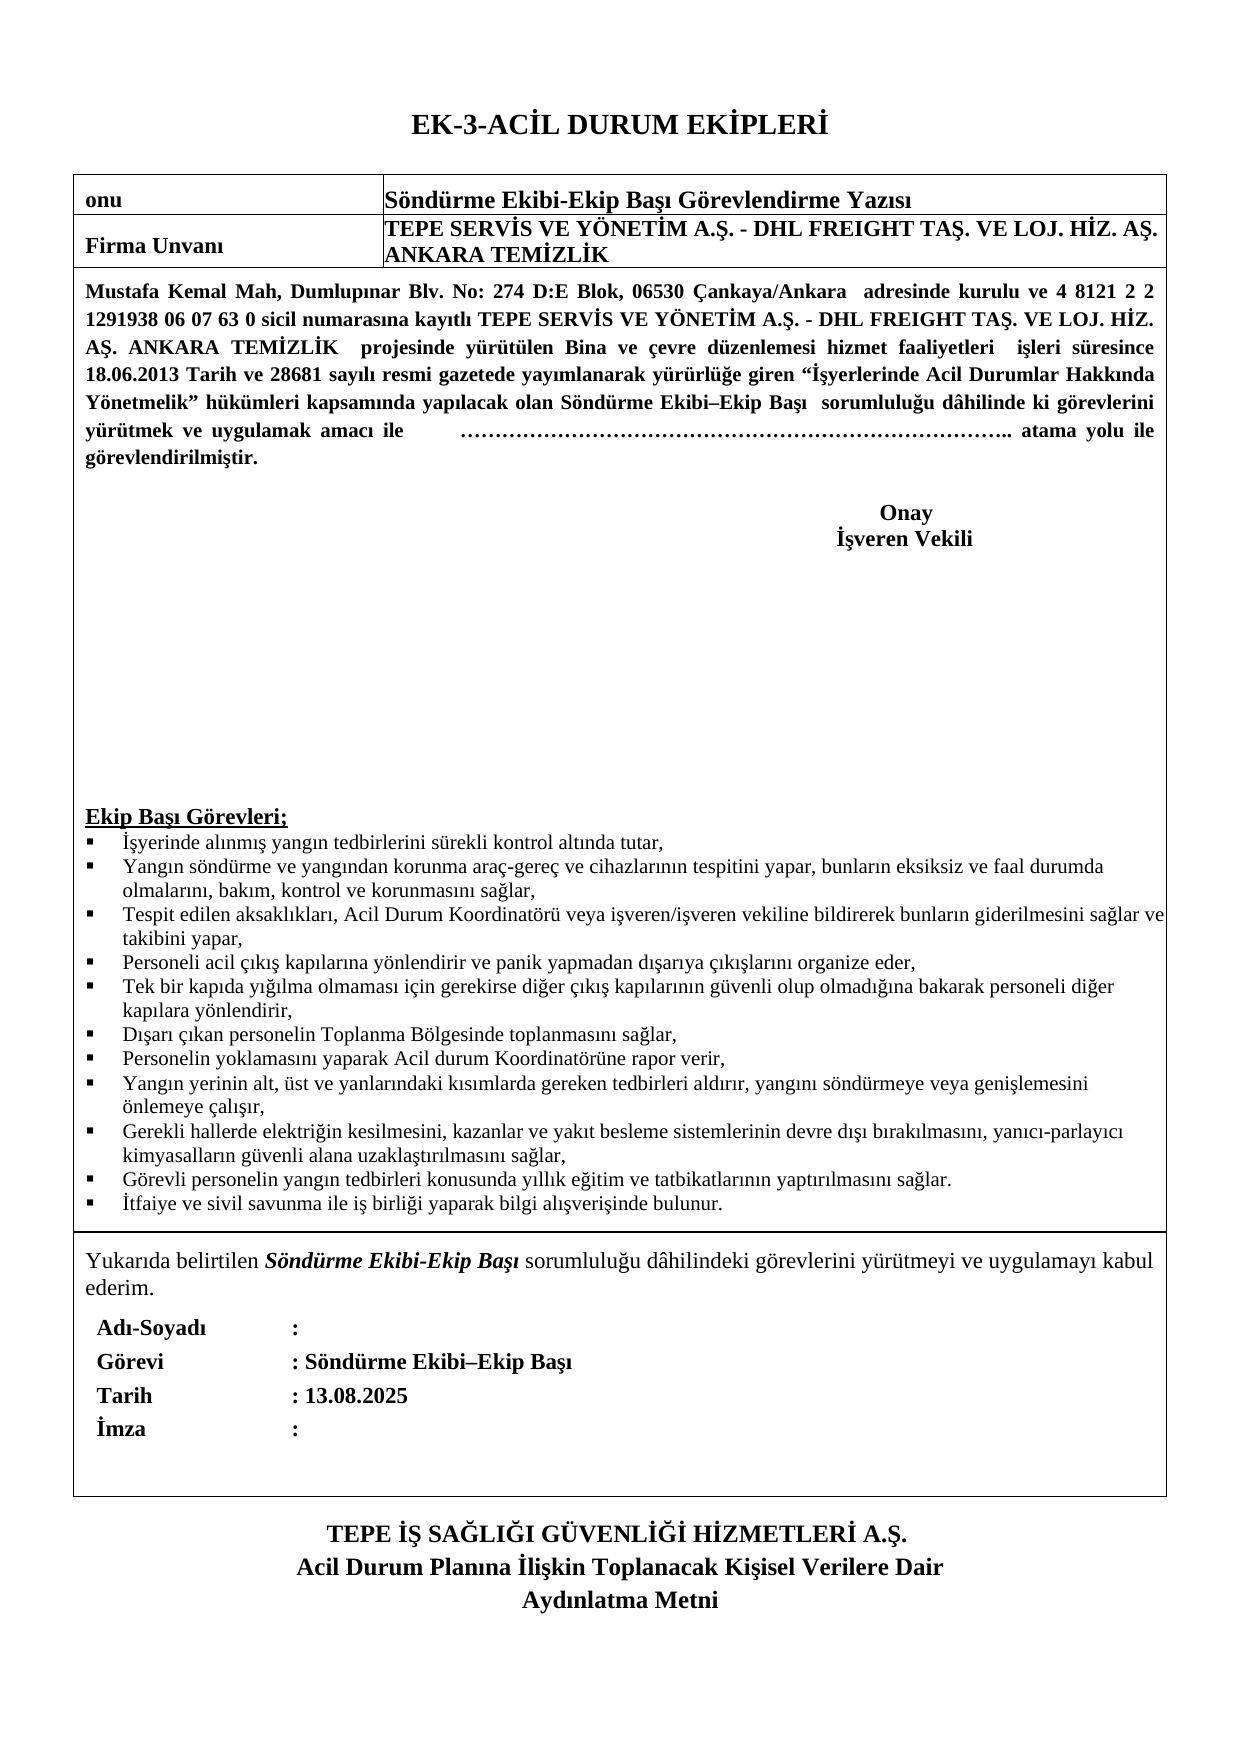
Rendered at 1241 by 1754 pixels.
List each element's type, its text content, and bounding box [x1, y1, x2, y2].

text Acil Durum Planına İlişkin Toplanacak Kişisel Verilere Dair [75, 1552, 1165, 1581]
text TEPE İŞ SAĞLIĞI GÜVENLİĞİ HİZMETLERİ A.Ş. [75, 1519, 1165, 1548]
text Aydınlatma Metni [75, 1585, 1165, 1614]
table_cell Yukarıda belirtilen Söndürme Ekibi-Ekip Başı sorumluluğu dâhilindeki görevlerini yürütmeyi ve uygulamayı kabul ederim. Adı-Soyadı : Görevi : Söndürme Ekibi–Ekip Başı Tarih : 13.08.2025 İmza : [74, 1233, 1166, 1496]
table_cell Konu [74, 175, 383, 213]
table_cell TEPE SERVİS VE YÖNETİM A.Ş. - DHL FREIGHT TAŞ. VE LOJ. HİZ. AŞ. ANKARA TEMİZLİK [384, 215, 1166, 267]
table_cell Söndürme Ekibi-Ekip Başı Görevlendirme Yazısı [384, 175, 1166, 213]
table_cell Mustafa Kemal Mah, Dumlupınar Blv. No: 274 D:E Blok, 06530 Çankaya/Ankara adresinde kurulu ve 4 8121 2 2 1291938 06 07 63 0 sicil numarasına kayıtlı TEPE SERVİS VE YÖNETİM A.Ş. - DHL FREIGHT TAŞ. VE LOJ. HİZ. AŞ. ANKARA TEMİZLİK projesinde yürütülen Bina ve çevre düzenlemesi hizmet faaliyetleri işleri süresince 18.06.2013 Tarih ve 28681 sayılı resmi gazetede yayımlanarak yürürlüğe giren “İşyerlerinde Acil Durumlar Hakkında Yönetmelik” hükümleri kapsamında yapılacak olan Söndürme Ekibi–Ekip Başı sorumluluğu dâhilinde ki görevlerini yürütmek ve uygulamak amacı ile …………………………………………………………………….. atama yolu ile görevlendirilmiştir. Onay İşveren Vekili Ekip Başı Görevleri; İşyerinde alınmış yangın tedbirlerini sürekli kontrol altında tutar, Yangın söndürme ve yangından korunma araç-gereç ve cihazlarının tespitini yapar, bunların eksiksiz ve faal durumda olmalarını, bakım, kontrol ve korunmasını sağlar, Tespit edilen aksaklıkları, Acil Durum Koordinatörü veya işveren/işveren vekiline bildirerek bunların giderilmesini sağlar ve takibini yapar, Personeli acil çıkış kapılarına yönlendirir ve panik yapmadan dışarıya çıkışlarını organize eder, Tek bir kapıda yığılma olmaması için gerekirse diğer çıkış kapılarının güvenli olup olmadığına bakarak personeli diğer kapılara yönlendirir, Dışarı çıkan personelin Toplanma Bölgesinde toplanmasını sağlar, Personelin yoklamasını yaparak Acil durum Koordinatörüne rapor verir, Yangın yerinin alt, üst ve yanlarındaki kısımlarda gereken tedbirleri aldırır, yangını söndürmeye veya genişlemesini önlemeye çalışır, Gerekli hallerde elektriğin kesilmesini, kazanlar ve yakıt besleme sistemlerinin devre dışı bırakılmasını, yanıcı-parlayıcı kimyasalların güvenli alana uzaklaştırılmasını sağlar, Görevli personelin yangın tedbirleri konusunda yıllık eğitim ve tatbikatlarının yaptırılmasını sağlar. İtfaiye ve sivil savunma ile iş birliği yaparak bilgi alışverişinde bulunur. [74, 268, 1166, 1231]
table_cell Firma Unvanı [74, 215, 383, 267]
